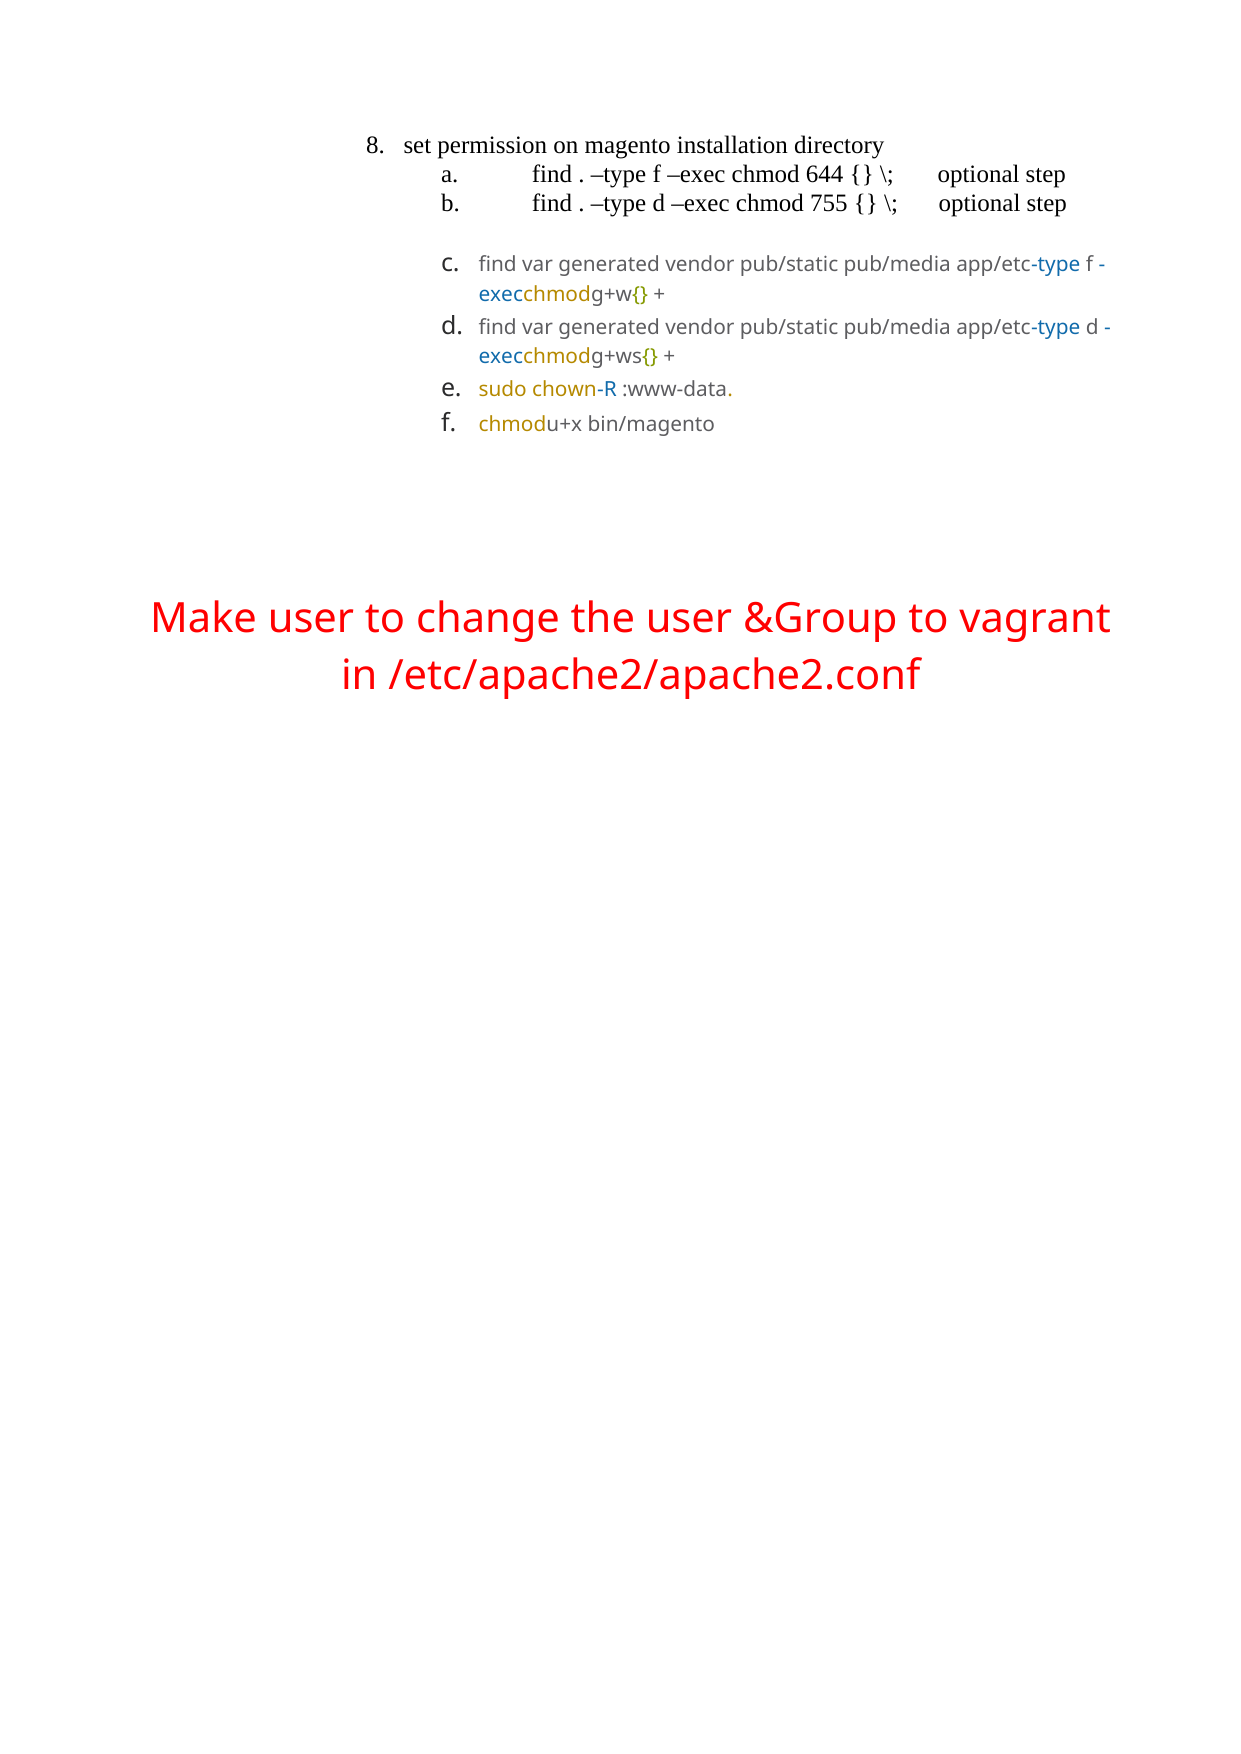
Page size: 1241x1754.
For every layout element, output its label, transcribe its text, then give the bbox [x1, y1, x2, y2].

text Make user to change the user &Group to vagrant in /etc/apache2/apache2.conf [150, 588, 1199, 701]
list find . –type d –exec chmod 755 {} \; optional step [441, 188, 1199, 216]
list chmodu+x bin/magento [441, 404, 1199, 438]
list find var generated vendor pub/static pub/media app/etc-type d -execchmodg+ws{} + [441, 308, 1199, 370]
list find var generated vendor pub/static pub/media app/etc-type f -execchmodg+w{} + [441, 245, 1199, 308]
list set permission on magento installation directory [366, 130, 1199, 159]
list find . –type f –exec chmod 644 {} \; optional step [441, 159, 1199, 188]
list sudo chown-R :www-data. [441, 370, 1199, 404]
